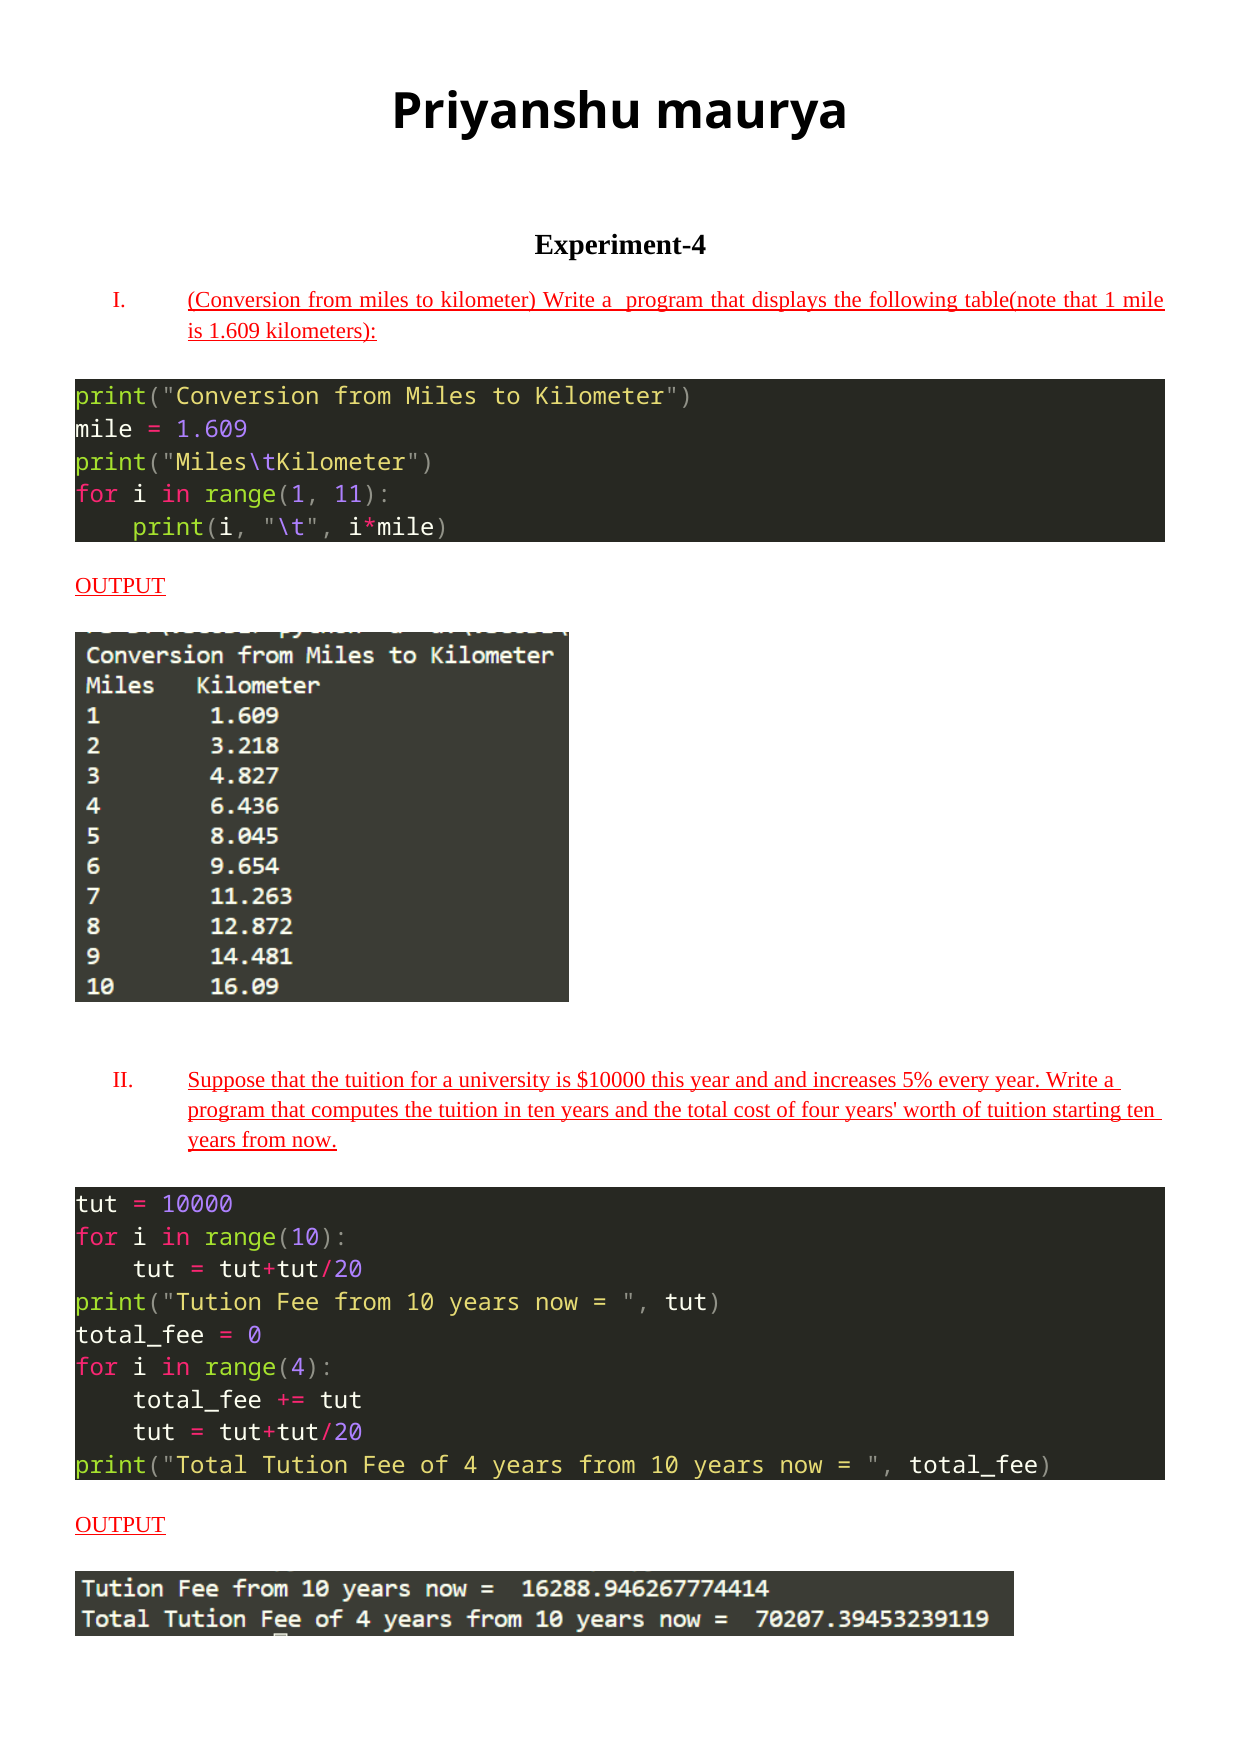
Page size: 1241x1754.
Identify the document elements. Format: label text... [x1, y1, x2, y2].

text tut = tut+tut/20 [75, 1252, 1165, 1285]
text for i in range(1, 11): [75, 477, 1165, 509]
list (Conversion from miles to kilometer) Write a program that displays the following table(note that 1 mile is 1.609 kilometers): [112, 287, 1165, 343]
text total_fee += tut [75, 1383, 1165, 1415]
text mile = 1.609 [75, 412, 1165, 444]
picture [75, 632, 569, 1002]
list Suppose that the tuition for a university is $10000 this year and and increases 5% every year. Write a program that computes the tuition in ten years and the total cost of four years' worth of tuition starting ten years from now. [112, 1066, 1165, 1153]
text Priyanshu maurya [75, 75, 1165, 143]
text tut = tut+tut/20 [75, 1415, 1165, 1448]
text total_fee = 0 [75, 1317, 1165, 1350]
text OUTPUT [75, 572, 1165, 599]
text print("Tution Fee from 10 years now = ", tut) [75, 1285, 1165, 1317]
text print(i, "\t", i*mile) [75, 509, 1165, 542]
text print("Total Tution Fee of 4 years from 10 years now = ", total_fee) [75, 1448, 1165, 1480]
text tut = 10000 [75, 1187, 1165, 1219]
text print("Miles\tKilometer") [75, 444, 1165, 477]
text OUTPUT [75, 1511, 1165, 1537]
text for i in range(10): [75, 1219, 1165, 1252]
picture [75, 1571, 1014, 1636]
text Experiment-4 [75, 227, 1165, 261]
text for i in range(4): [75, 1350, 1165, 1383]
text print("Conversion from Miles to Kilometer") [75, 379, 1165, 412]
